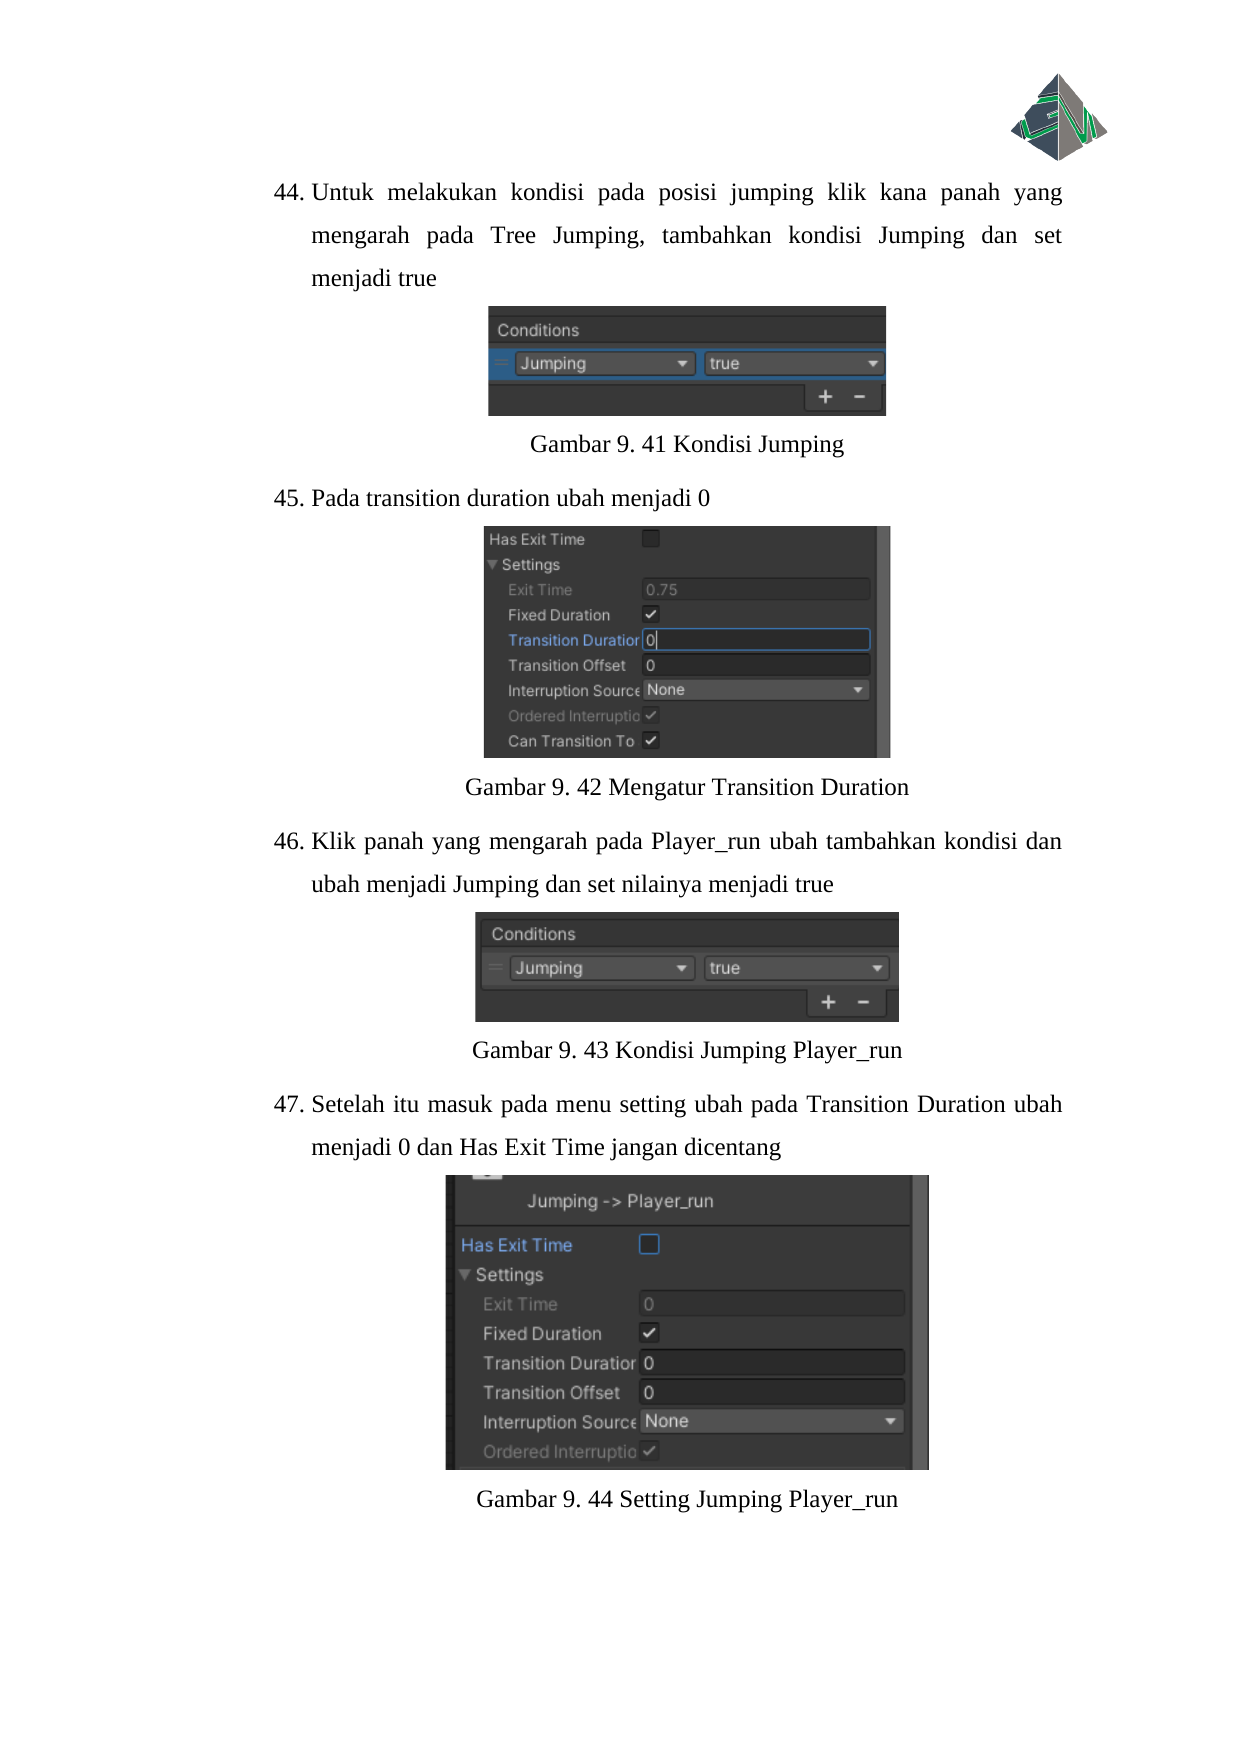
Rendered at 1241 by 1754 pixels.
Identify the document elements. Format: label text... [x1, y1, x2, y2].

picture [1010, 73, 1108, 161]
text Gambar 9. 42 Mengatur Transition Duration [311, 772, 1063, 801]
text Gambar 9. 41 Kondisi Jumping [311, 429, 1063, 458]
picture [483, 526, 891, 758]
text Gambar 9. 44 Setting Jumping Player_run [311, 1484, 1063, 1512]
text Gambar 9. 43 Kondisi Jumping Player_run [311, 1036, 1063, 1064]
list Klik panah yang mengarah pada Player_run ubah tambahkan kondisi dan ubah menjadi Jumping dan set nilainya menjadi true [274, 826, 1063, 898]
picture [445, 1175, 929, 1470]
list Pada transition duration ubah menjadi 0 [274, 483, 1063, 512]
list Untuk melakukan kondisi pada posisi jumping klik kana panah yang mengarah pada Tree Jumping, tambahkan kondisi Jumping dan set menjadi true [274, 177, 1063, 292]
picture [475, 912, 899, 1022]
list Setelah itu masuk pada menu setting ubah pada Transition Duration ubah menjadi 0 dan Has Exit Time jangan dicentang [274, 1089, 1063, 1161]
picture [488, 306, 887, 416]
